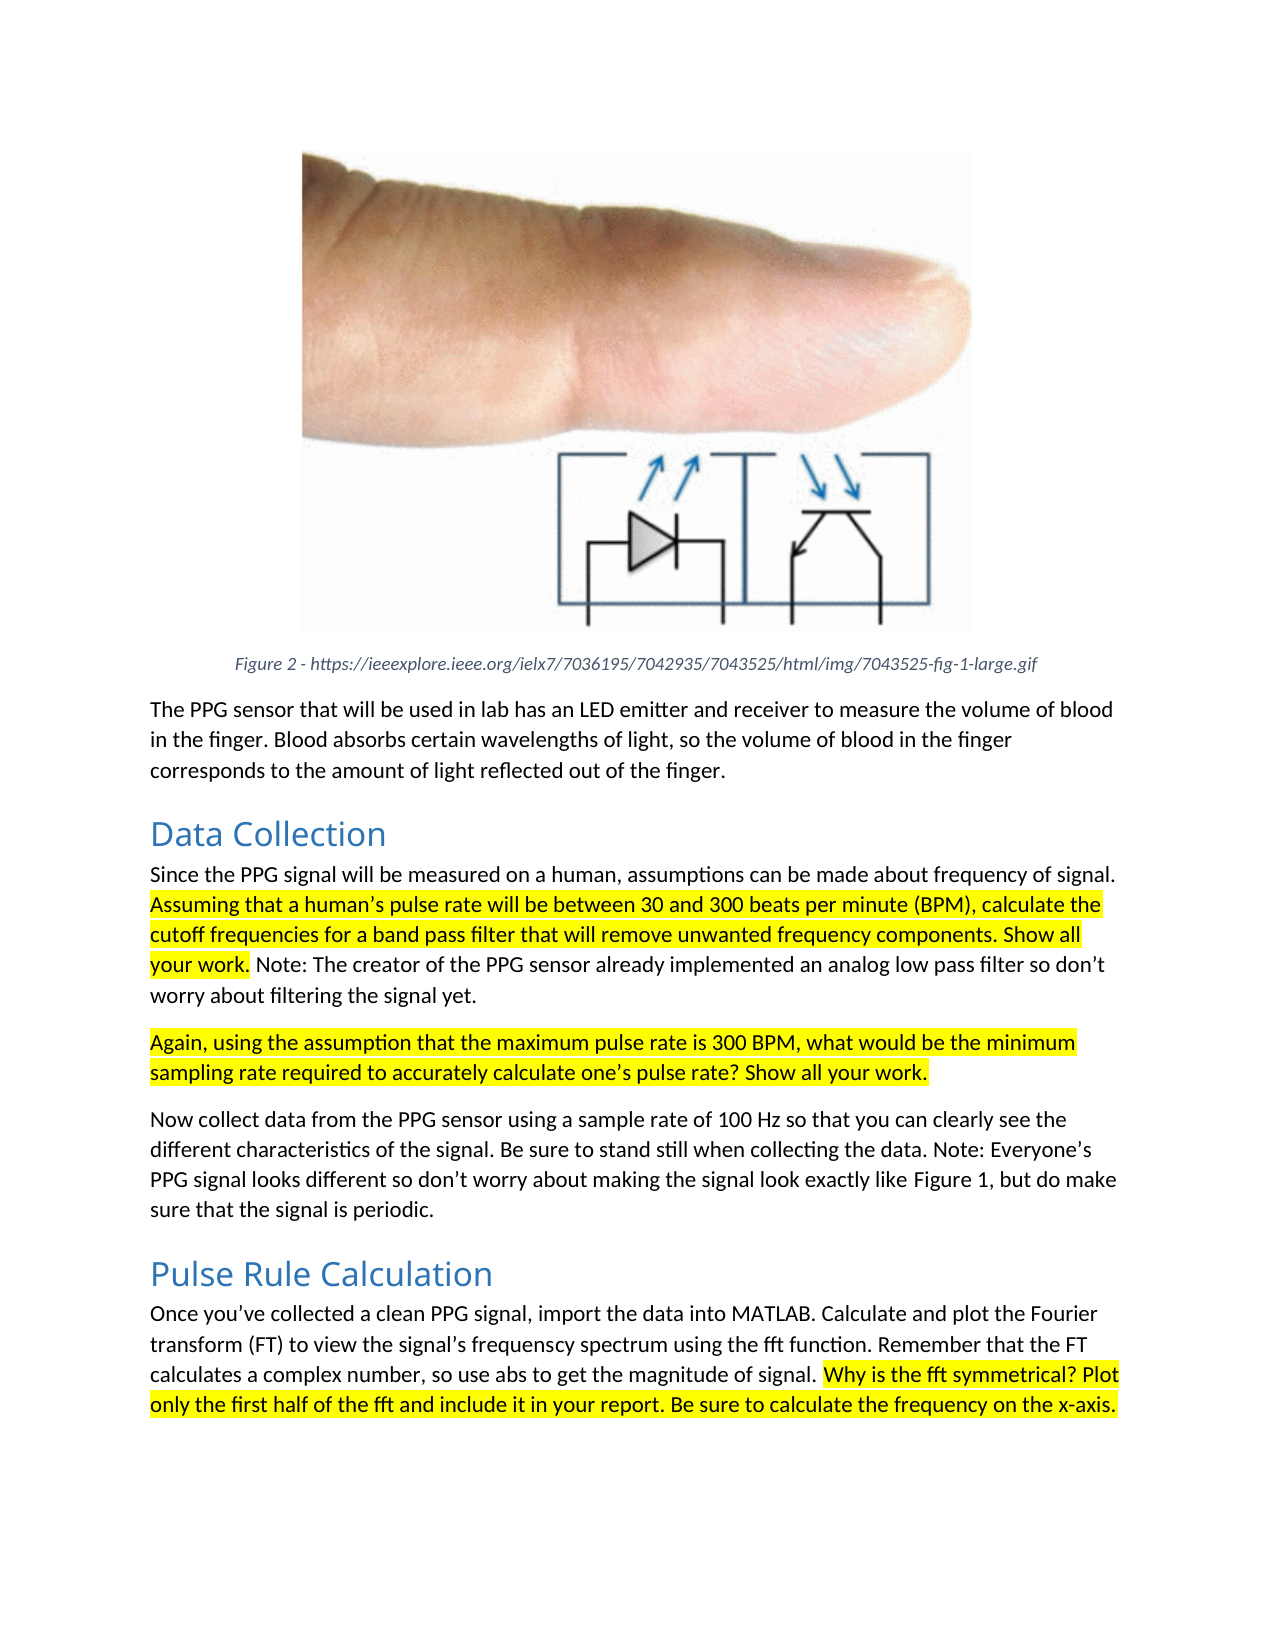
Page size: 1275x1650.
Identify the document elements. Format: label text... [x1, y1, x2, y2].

text Once you’ve collected a clean PPG signal, import the data into MATLAB. Calculate and plot the Fourier transform (FT) to view the signal’s frequenscy spectrum using the fft function. Remember that the FT calculates a complex number, so use abs to get the magnitude of signal. Why is the fft symmetrical? Plot only the first half of the fft and include it in your report. Be sure to calculate the frequency on the x-axis. [150, 1299, 1125, 1418]
text Since the PPG signal will be measured on a human, assumptions can be made about frequency of signal. Assuming that a human’s pulse rate will be between 30 and 300 beats per minute (BPM), calculate the cutoff frequencies for a band pass filter that will remove unwanted frequency components. Show all your work. Note: The creator of the PPG sensor already implemented an analog low pass filter so don’t worry about filtering the signal yet. [150, 860, 1125, 1009]
text The PPG sensor that will be used in lab has an LED emitter and receiver to measure the volume of blood in the finger. Blood absorbs certain wavelengths of light, so the volume of blood in the finger corresponds to the amount of light reflected out of the finger. [150, 695, 1125, 784]
subtitle Data Collection [150, 811, 1125, 856]
subtitle Pulse Rule Calculation [150, 1251, 1125, 1296]
text Again, using the assumption that the maximum pulse rate is 300 BPM, what would be the minimum sampling rate required to accurately calculate one’s pulse rate? Show all your work. [150, 1028, 1125, 1086]
picture [301, 150, 974, 633]
text Now collect data from the PPG sensor using a sample rate of 100 Hz so that you can clearly see the different characteristics of the signal. Be sure to stand still when collecting the data. Note: Everyone’s PPG signal looks different so don’t worry about making the signal look exactly like Figure 1, but do make sure that the signal is periodic. [150, 1105, 1125, 1223]
